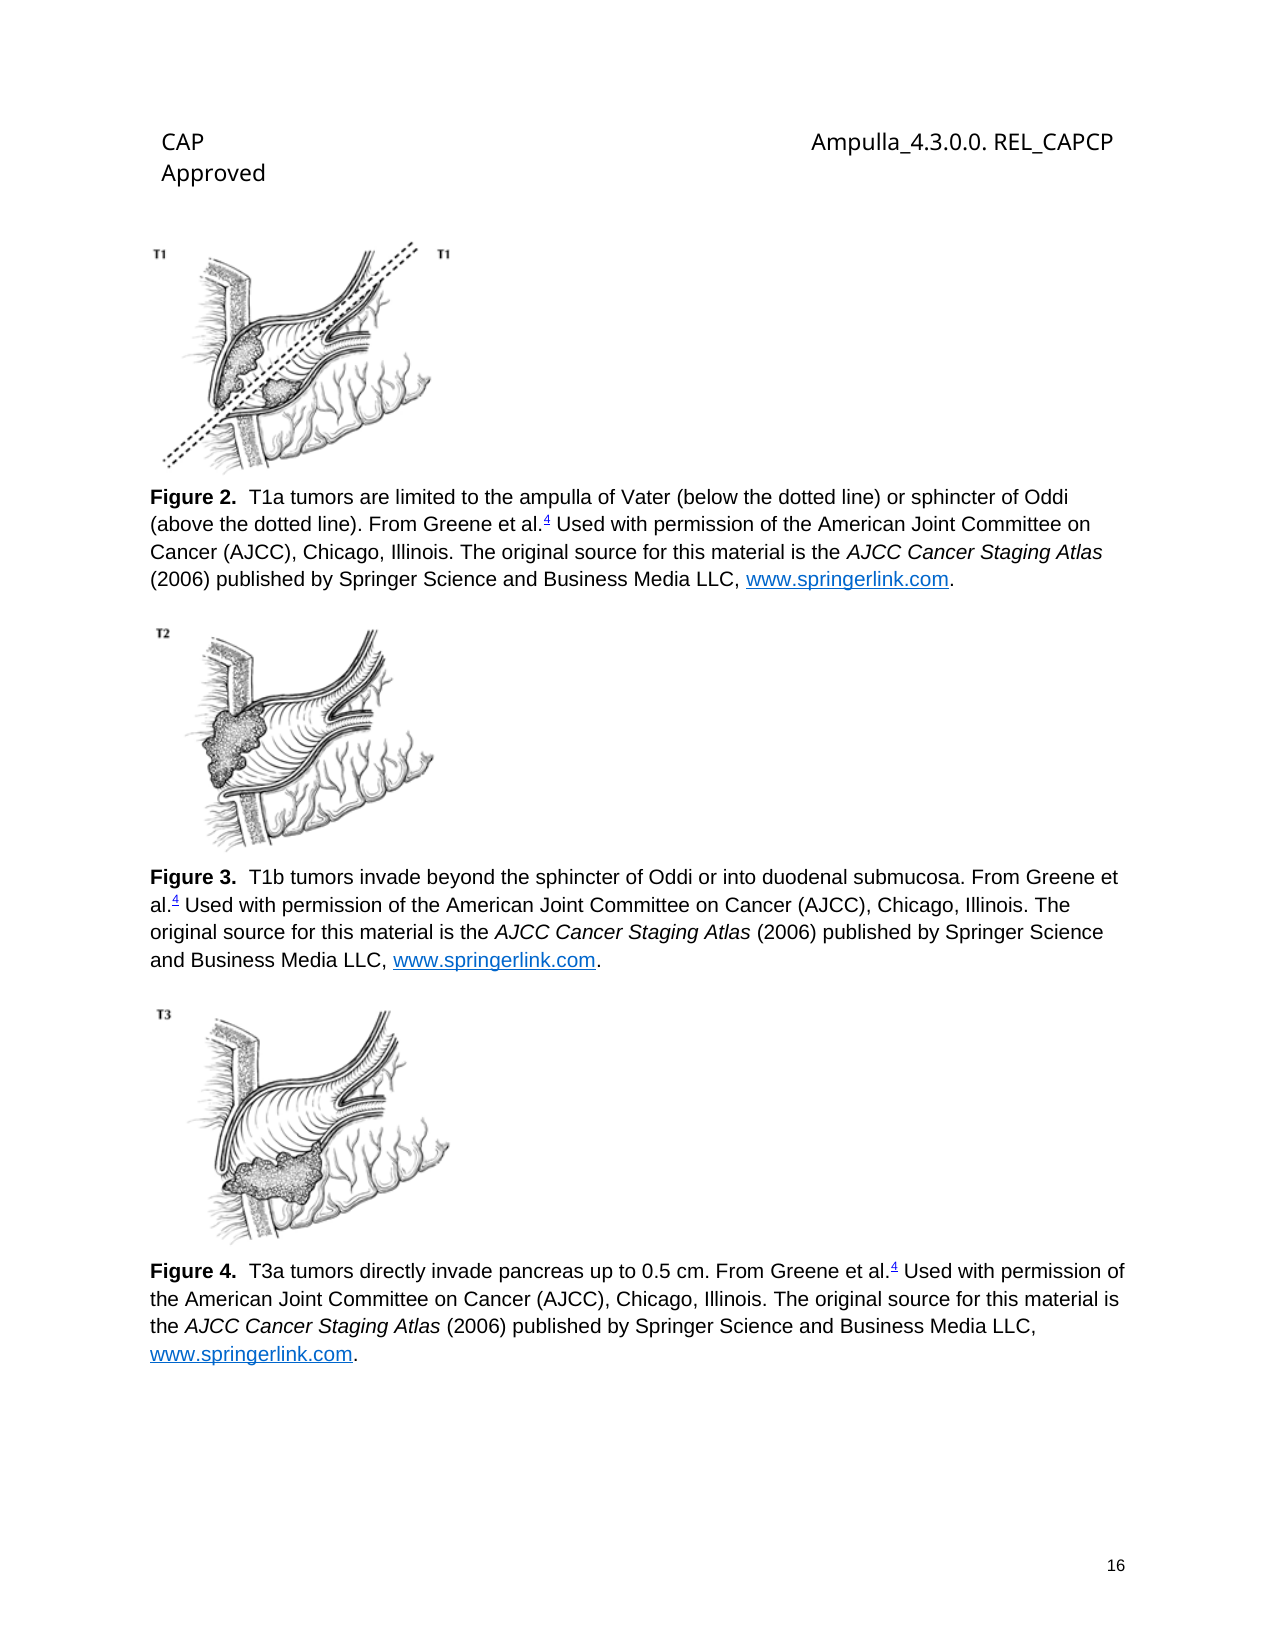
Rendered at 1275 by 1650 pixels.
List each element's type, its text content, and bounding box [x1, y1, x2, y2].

picture [150, 237, 455, 481]
text Figure 2. T1a tumors are limited to the ampulla of Vater (below the dotted line) or sphincter of Oddi (above the dotted line). From Greene et al.4 Used with permission of the American Joint Committee on Cancer (AJCC), Chicago, Illinois. The original source for this material is the AJCC Cancer Staging Atlas (2006) published by Springer Science and Business Media LLC, www.springerlink.com. [150, 484, 1125, 591]
text Figure 4. T3a tumors directly invade pancreas up to 0.5 cm. From Greene et al.4 Used with permission of the American Joint Committee on Cancer (AJCC), Chicago, Illinois. The original source for this material is the AJCC Cancer Staging Atlas (2006) published by Springer Science and Business Media LLC, www.springerlink.com. [150, 1259, 1125, 1365]
picture [150, 1002, 457, 1255]
picture [150, 622, 441, 861]
text Figure 3. T1b tumors invade beyond the sphincter of Oddi or into duodenal submucosa. From Greene et al.4 Used with permission of the American Joint Committee on Cancer (AJCC), Chicago, Illinois. The original source for this material is the AJCC Cancer Staging Atlas (2006) published by Springer Science and Business Media LLC, www.springerlink.com. [150, 865, 1125, 972]
